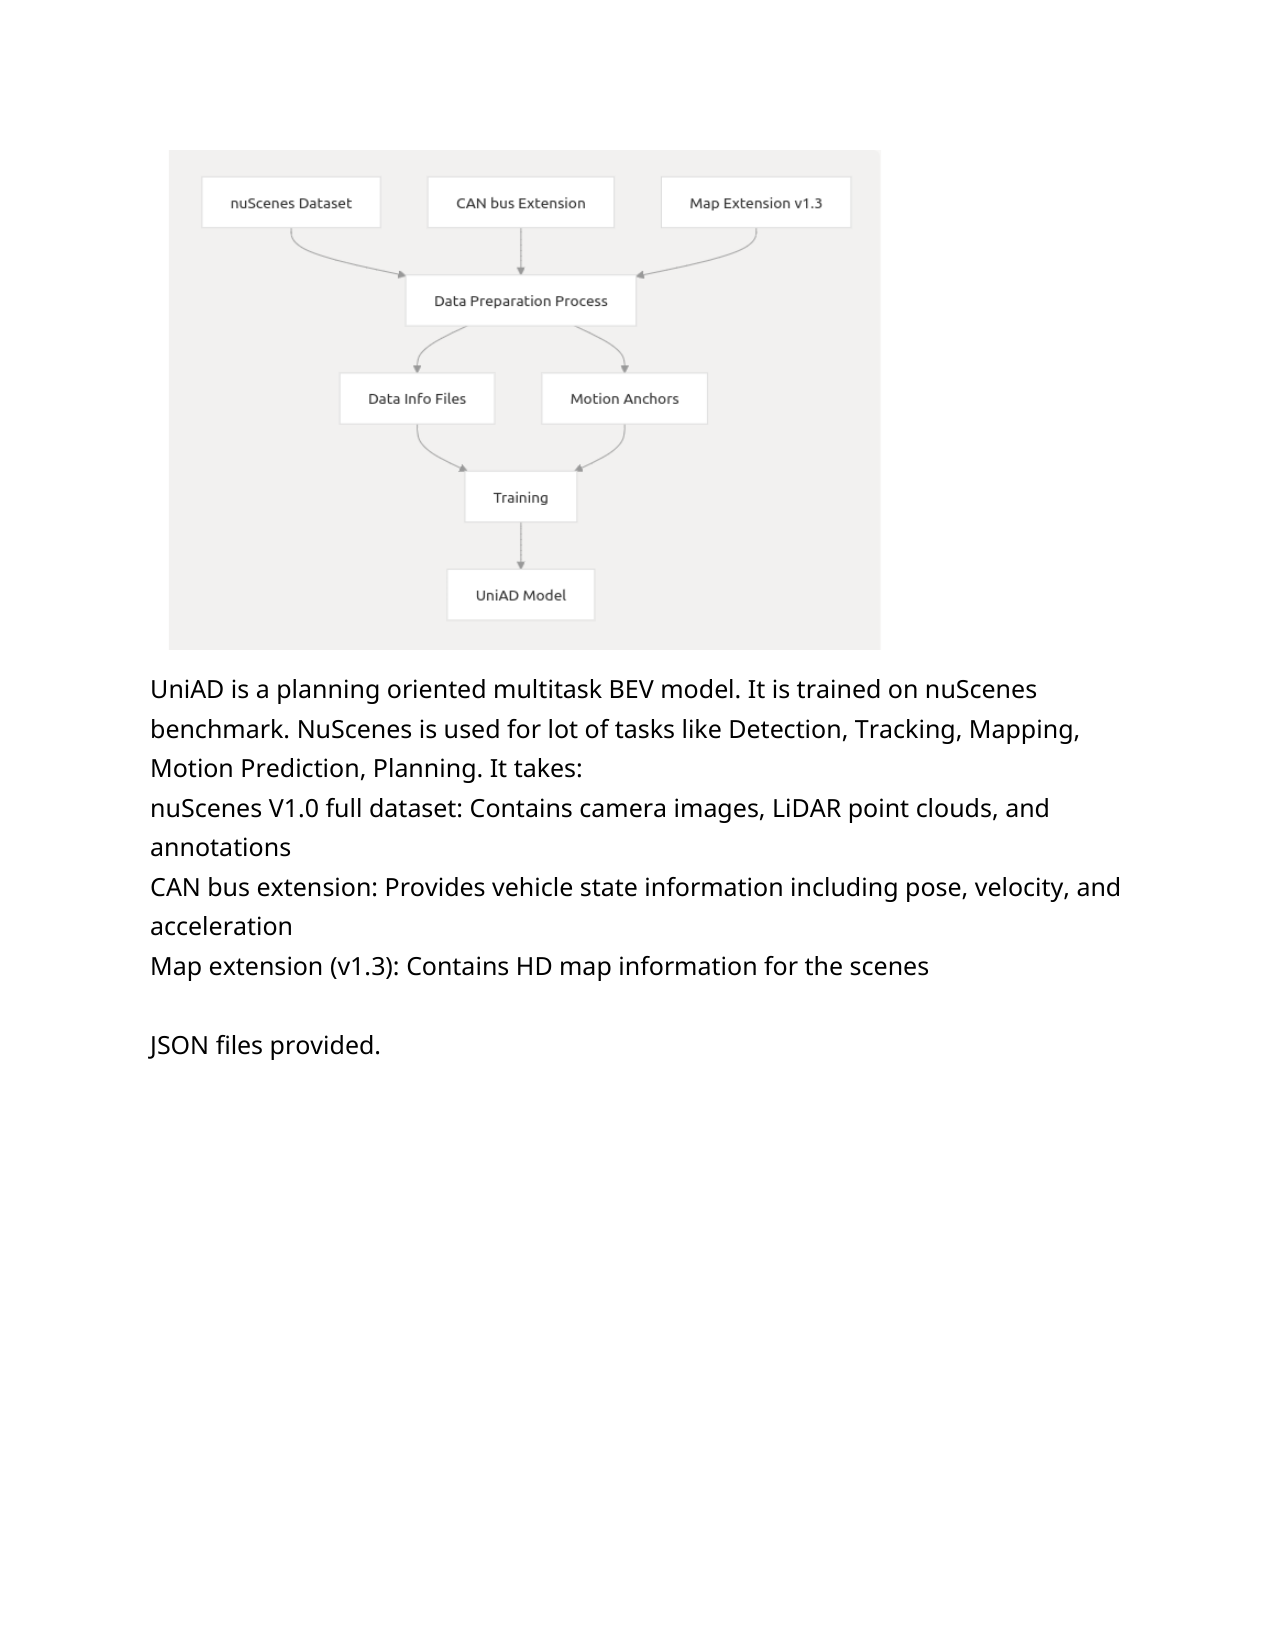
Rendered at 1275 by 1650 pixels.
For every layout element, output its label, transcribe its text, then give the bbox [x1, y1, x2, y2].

text UniAD is a planning oriented multitask BEV model. It is trained on nuScenes benchmark. NuScenes is used for lot of tasks like Detection, Tracking, Mapping, Motion Prediction, Planning. It takes: nuScenes V1.0 full dataset: Contains camera images, LiDAR point clouds, and annotations CAN bus extension: Provides vehicle state information including pose, velocity, and acceleration Map extension (v1.3): Contains HD map information for the scenes JSON files provided. [150, 672, 1125, 1061]
